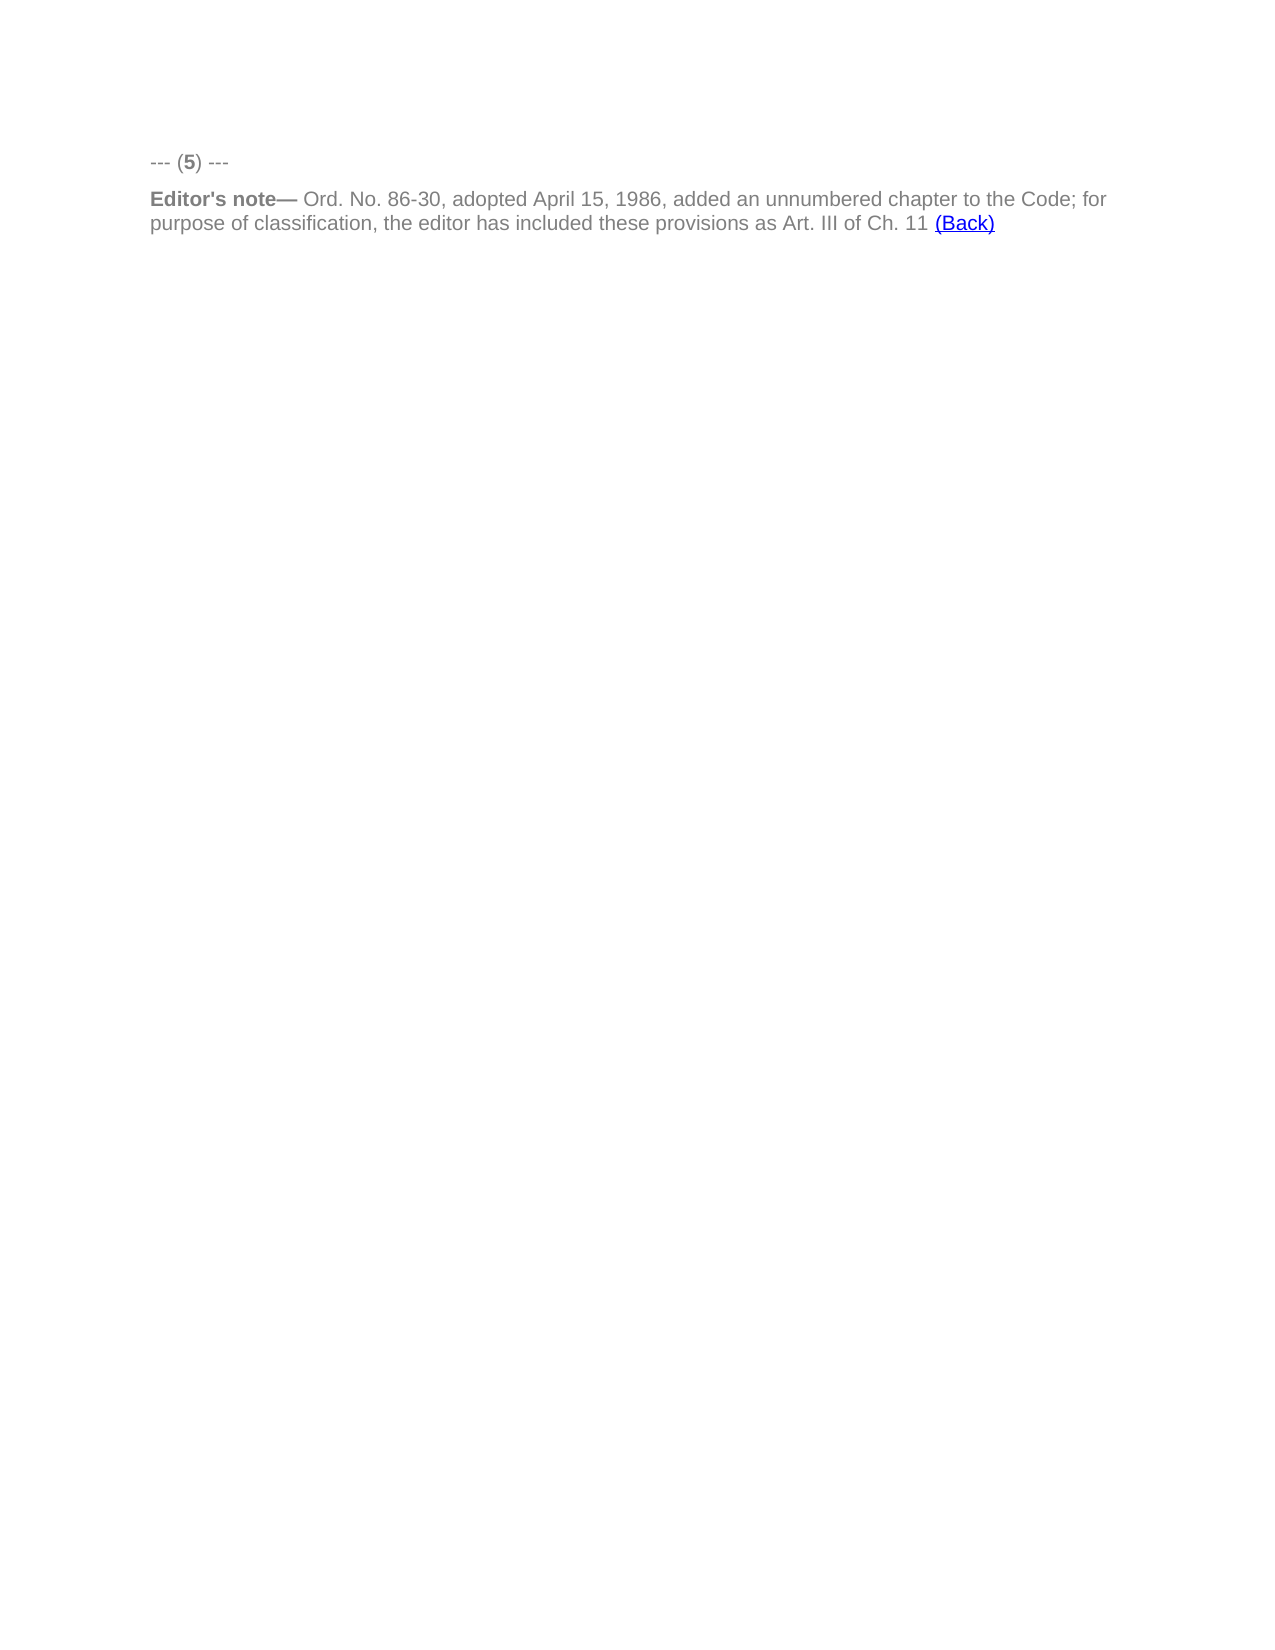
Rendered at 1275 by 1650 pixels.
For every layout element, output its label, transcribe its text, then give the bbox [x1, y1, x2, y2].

text --- (5) --- [150, 150, 1125, 174]
text Editor's note— Ord. No. 86-30, adopted April 15, 1986, added an unnumbered chapter to the Code; for purpose of classification, the editor has included these provisions as Art. III of Ch. 11 (Back) [150, 186, 1125, 234]
